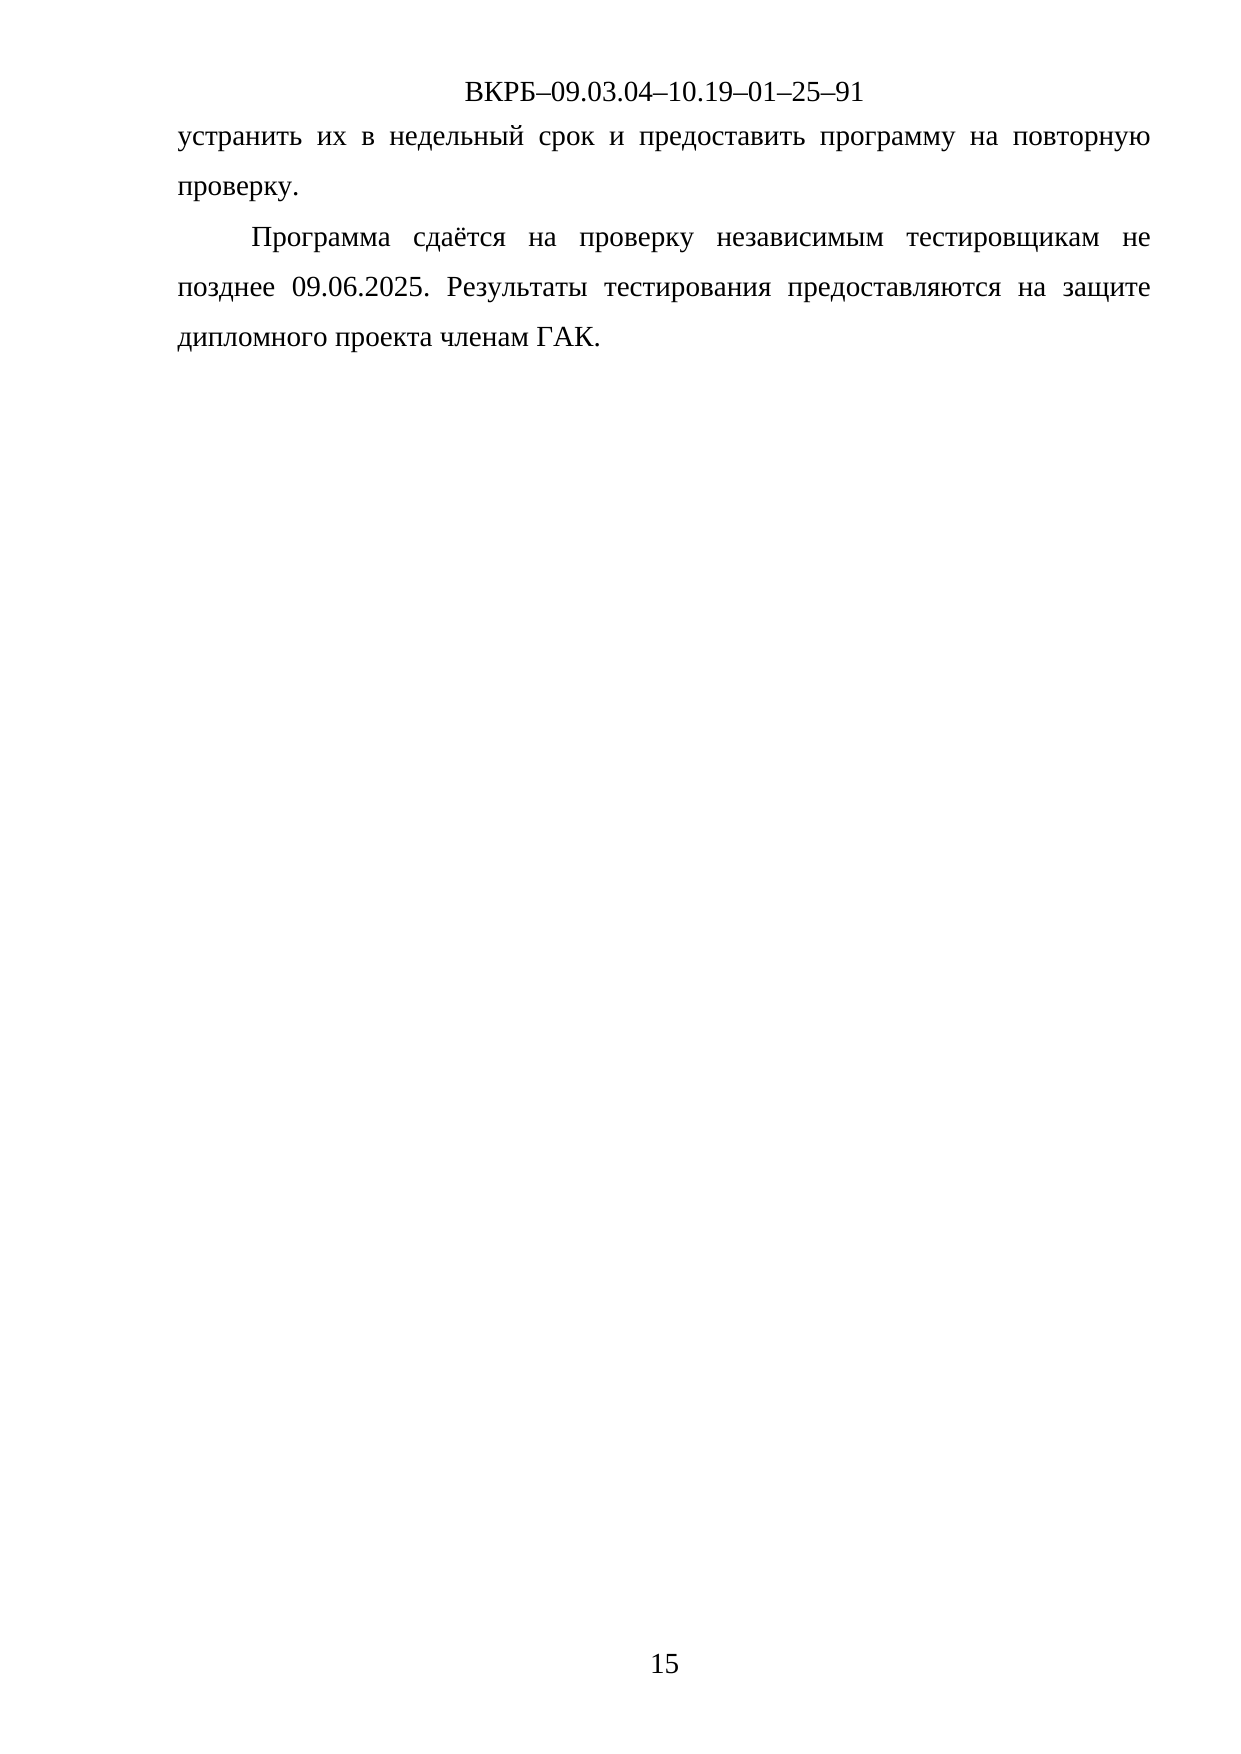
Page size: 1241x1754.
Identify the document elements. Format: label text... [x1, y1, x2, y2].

text Программа сдаётся на проверку независимым тестировщикам не позднее 09.06.2025. Результаты тестирования предоставляются на защите дипломного проекта членам ГАК. [177, 219, 1152, 353]
